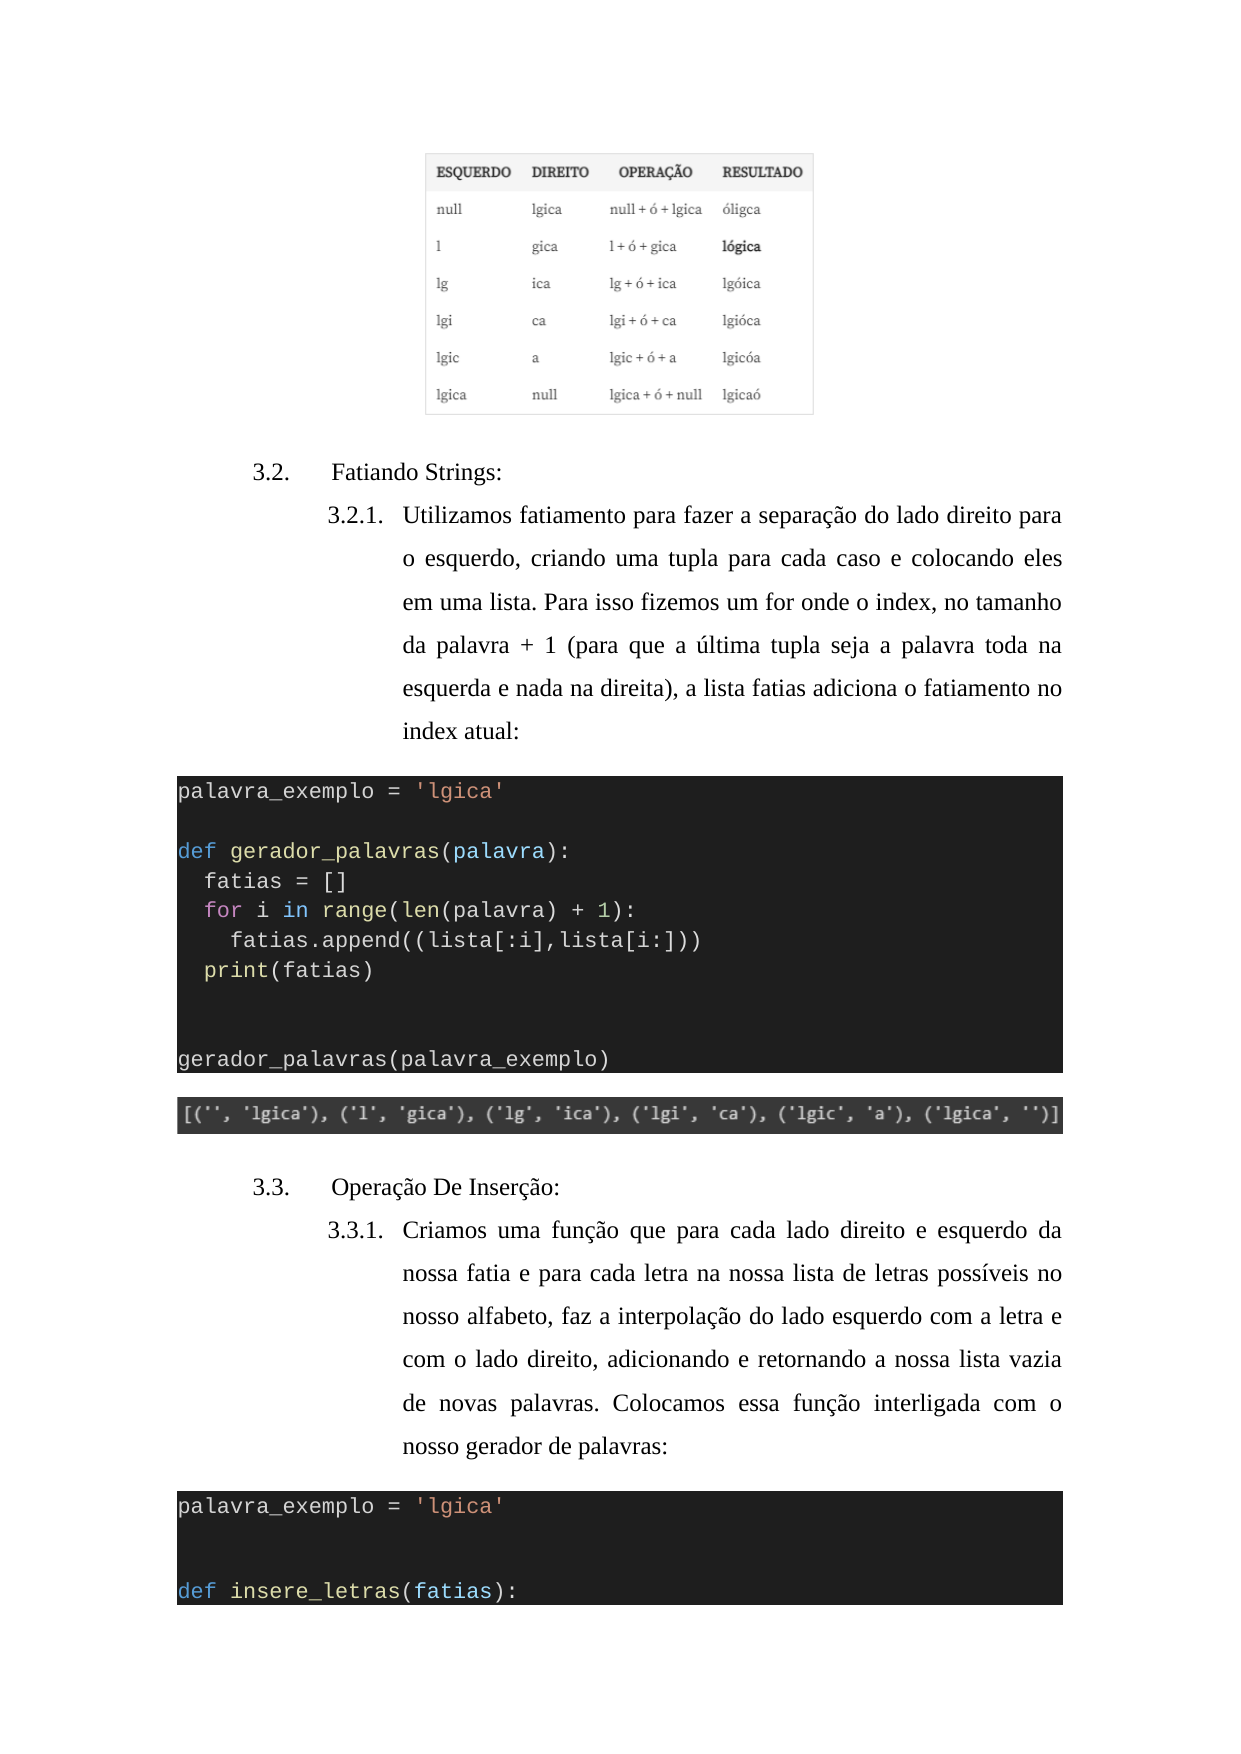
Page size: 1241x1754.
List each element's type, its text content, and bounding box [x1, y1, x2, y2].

text palavra_exemplo = 'lgica' [177, 1491, 1063, 1520]
list Utilizamos fatiamento para fazer a separação do lado direito para o esquerdo, criando uma tupla para cada caso e colocando eles em uma lista. Para isso fizemos um for onde o index, no tamanho da palavra + 1 (para que a última tupla seja a palavra toda na esquerda e nada na direita), a lista fatias adiciona o fatiamento no index atual: [327, 500, 1063, 745]
text palavra_exemplo = 'lgica' [177, 776, 1063, 806]
text def gerador_palavras(palavra): [177, 835, 1063, 865]
picture [418, 147, 822, 419]
picture [177, 1097, 1063, 1134]
text print(fatias) [177, 954, 1063, 984]
list Operação De Inserção: [252, 1172, 1063, 1201]
text def insere_letras(fatias): [177, 1575, 1063, 1605]
list Fatiando Strings: [252, 457, 1063, 486]
text for i in range(len(palavra) + 1): [177, 894, 1063, 924]
text gerador_palavras(palavra_exemplo) [177, 1043, 1063, 1073]
text fatias = [] [177, 865, 1063, 894]
list Criamos uma função que para cada lado direito e esquerdo da nossa fatia e para cada letra na nossa lista de letras possíveis no nosso alfabeto, faz a interpolação do lado esquerdo com a letra e com o lado direito, adicionando e retornando a nossa lista vazia de novas palavras. Colocamos essa função interligada com o nosso gerador de palavras: [327, 1215, 1063, 1459]
text fatias.append((lista[:i],lista[i:])) [177, 924, 1063, 954]
